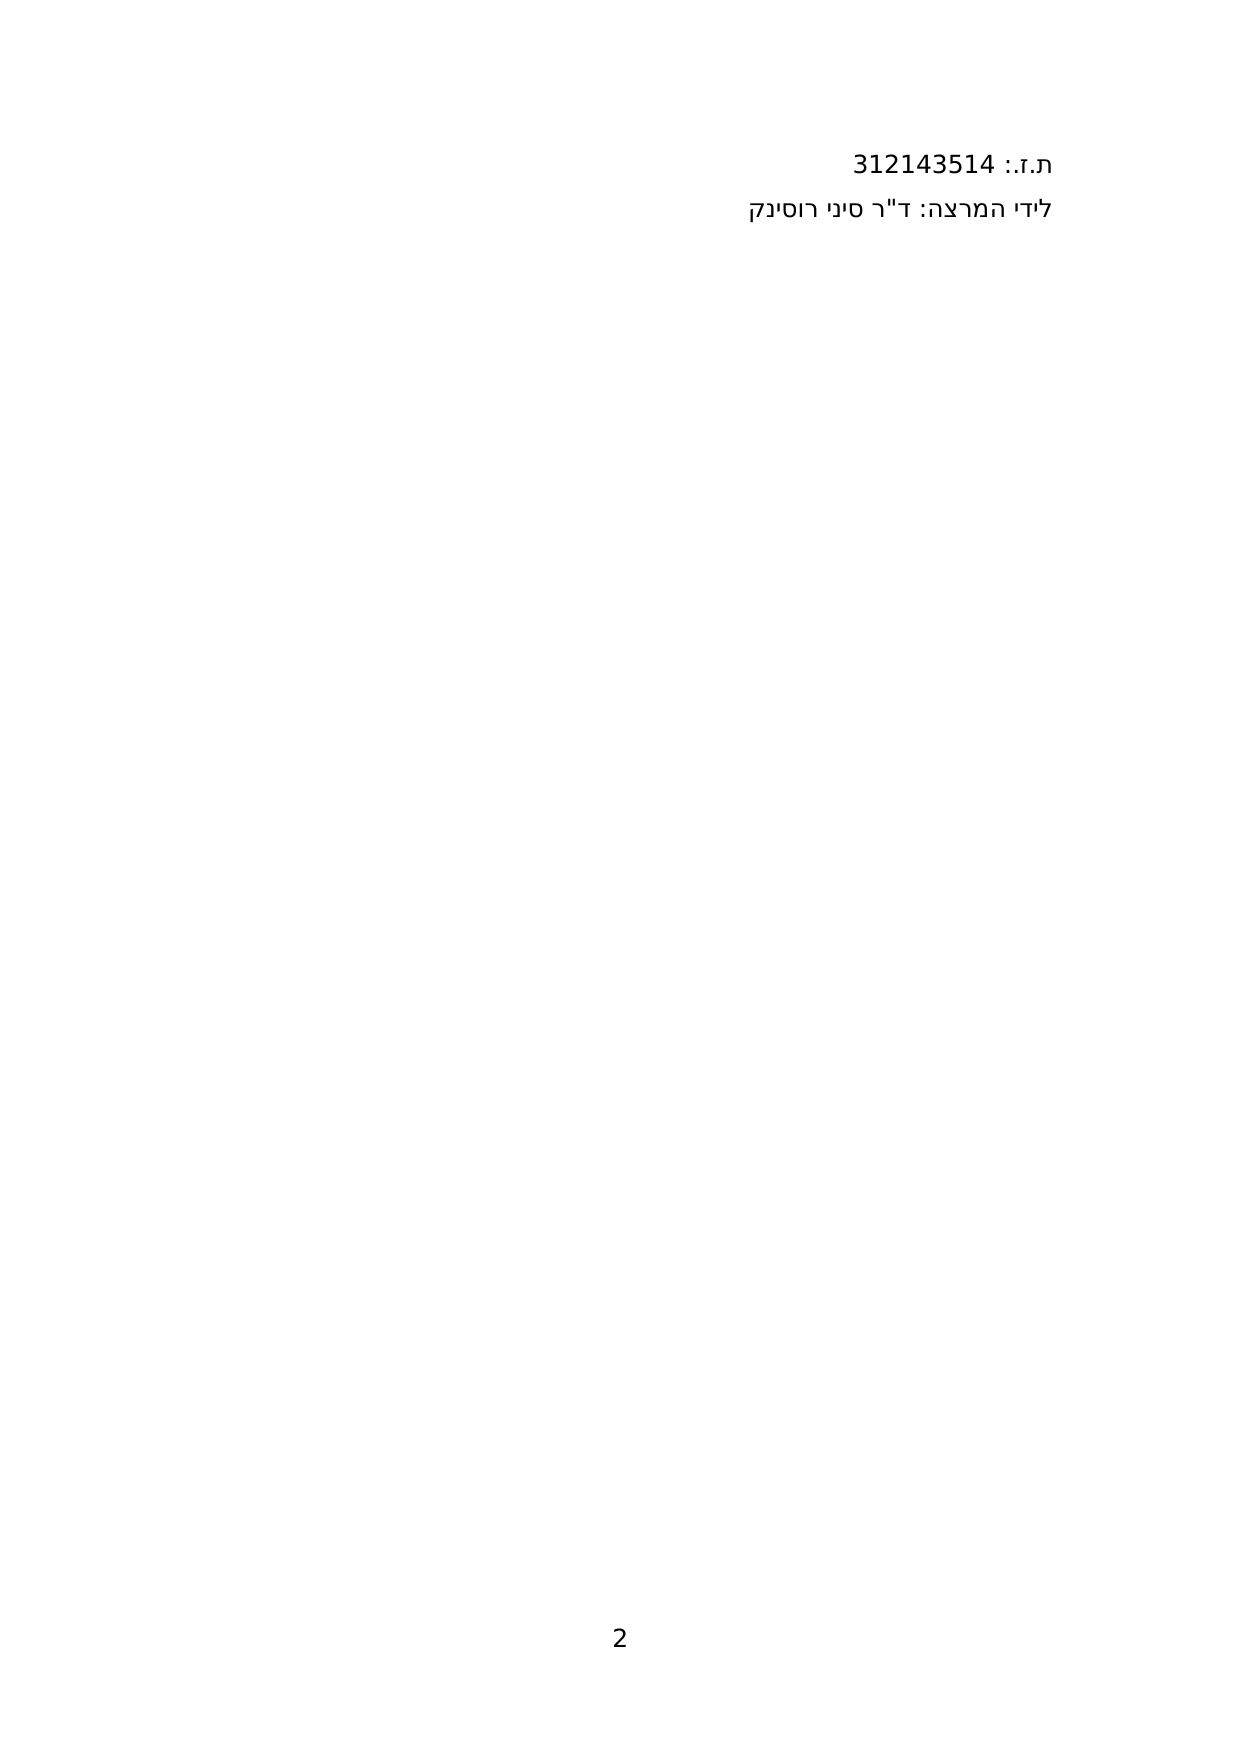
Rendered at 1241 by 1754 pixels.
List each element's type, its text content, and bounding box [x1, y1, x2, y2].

text ת.ז.: 312143514 [187, 150, 1053, 179]
text לידי המרצה: ד"ר סיני רוסינק [187, 194, 1053, 223]
